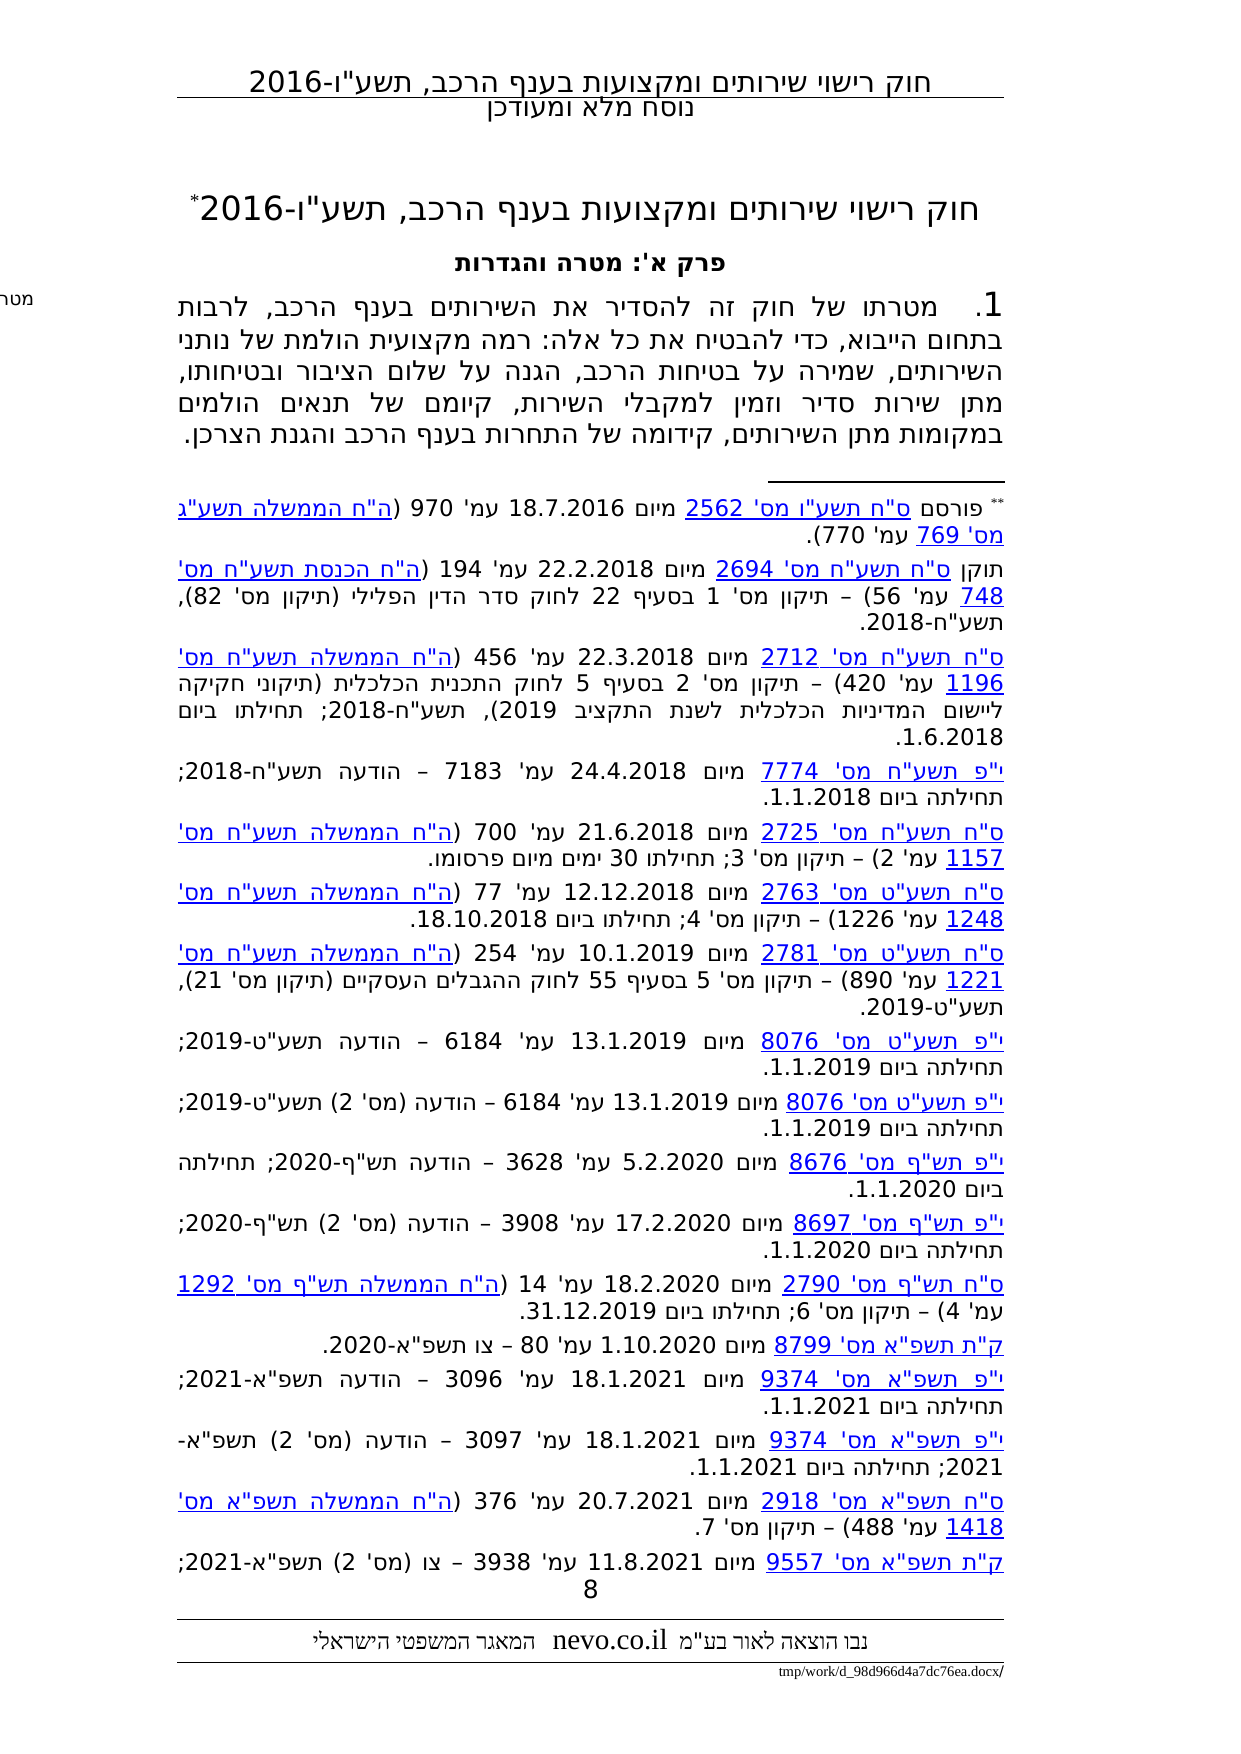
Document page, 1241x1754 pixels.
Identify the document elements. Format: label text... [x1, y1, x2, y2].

text 1. מטרתו של חוק זה להסדיר את השירותים בענף הרכב, לרבות בתחום הייבוא, כדי להבטיח את כל אלה: רמה מקצועית הולמת של נותני השירותים, שמירה על בטיחות הרכב, הגנה על שלום הציבור ובטיחותו, מתן שירות סדיר וזמין למקבלי השירות, קיומם של תנאים הולמים במקומות מתן השירותים, קידומה של התחרות בענף הרכב והגנת הצרכן. [177, 285, 1004, 450]
text חוק רישוי שירותים ומקצועות בענף הרכב, תשע"ו-2016* [177, 189, 1004, 228]
text פרק א': מטרה והגדרות [177, 248, 1004, 278]
